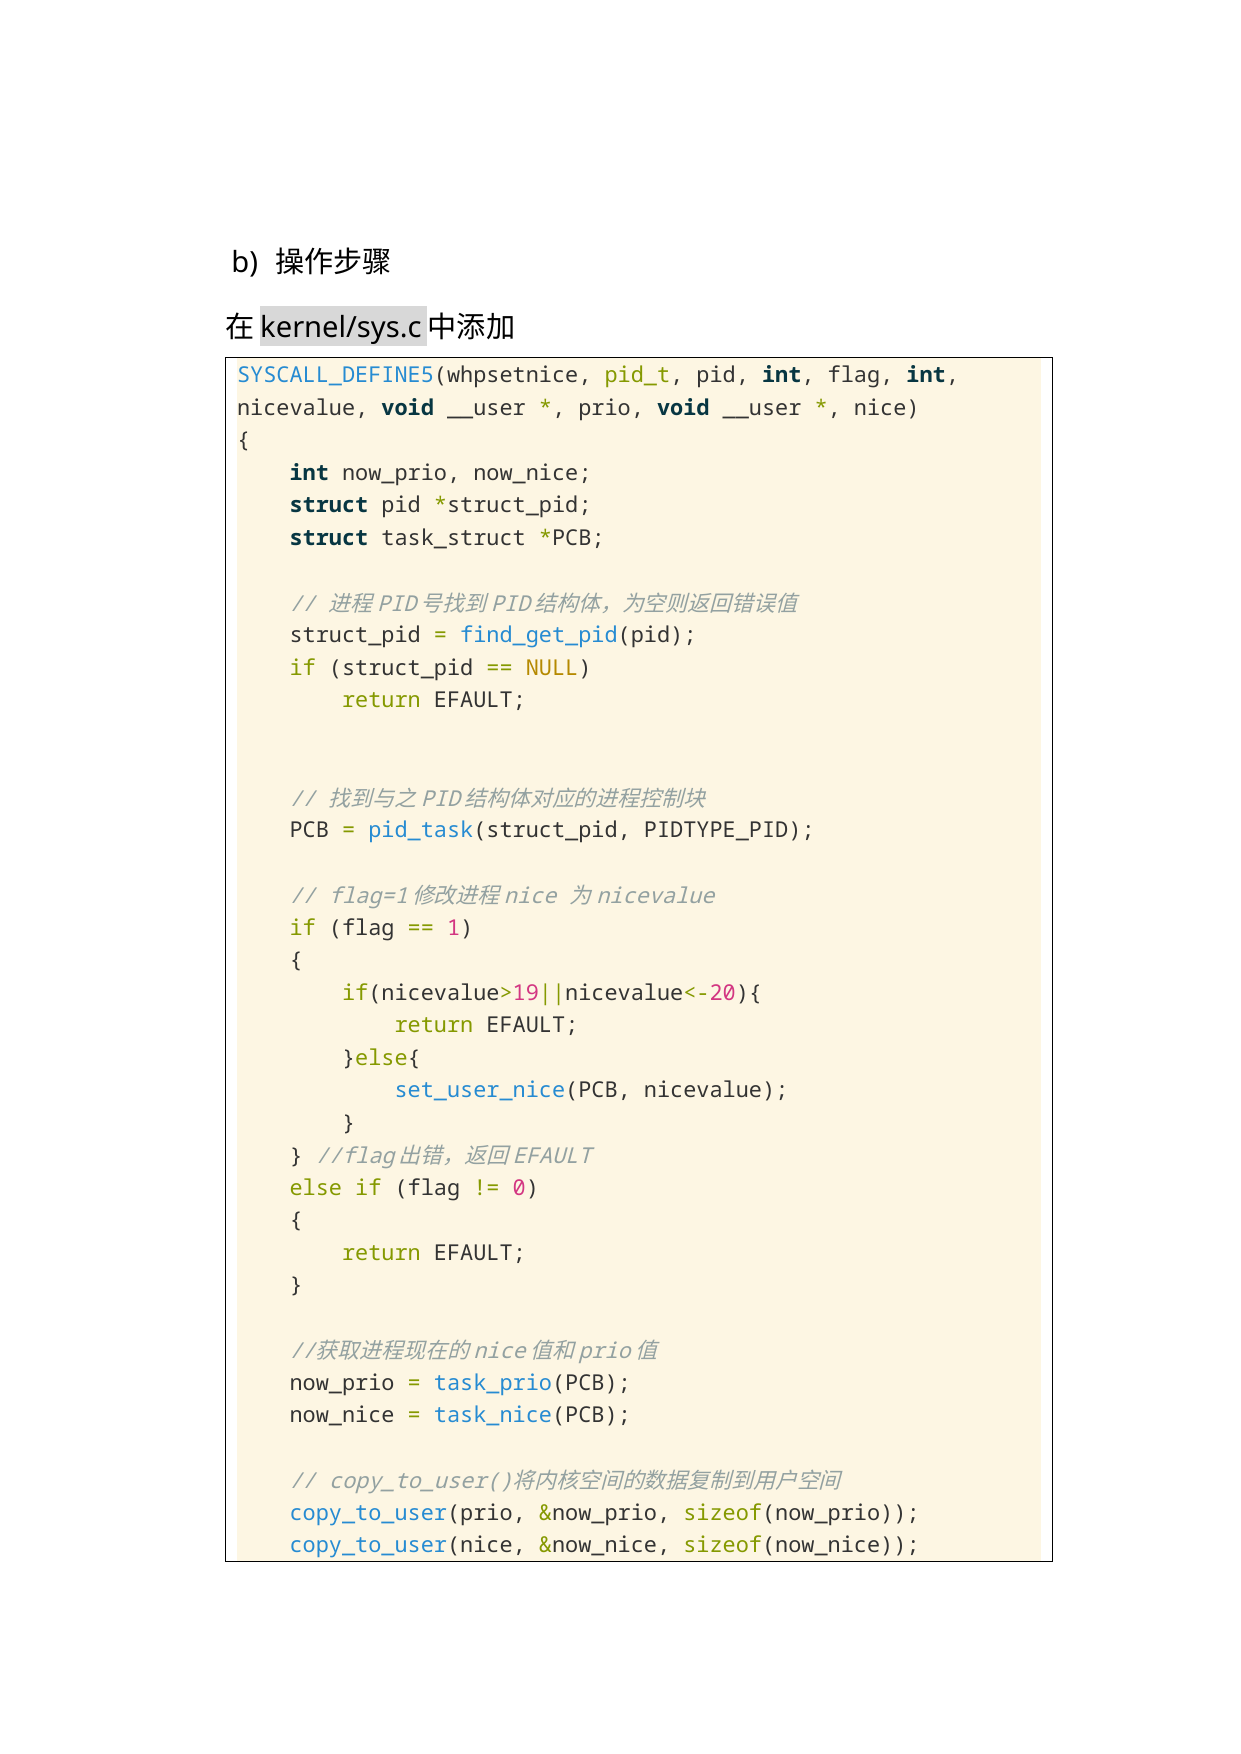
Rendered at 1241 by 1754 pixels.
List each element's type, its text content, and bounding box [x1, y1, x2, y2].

list 操作步骤 [231, 227, 1053, 292]
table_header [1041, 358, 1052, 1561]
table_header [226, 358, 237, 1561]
list 在kernel/sys.c中添加 [225, 292, 1053, 357]
